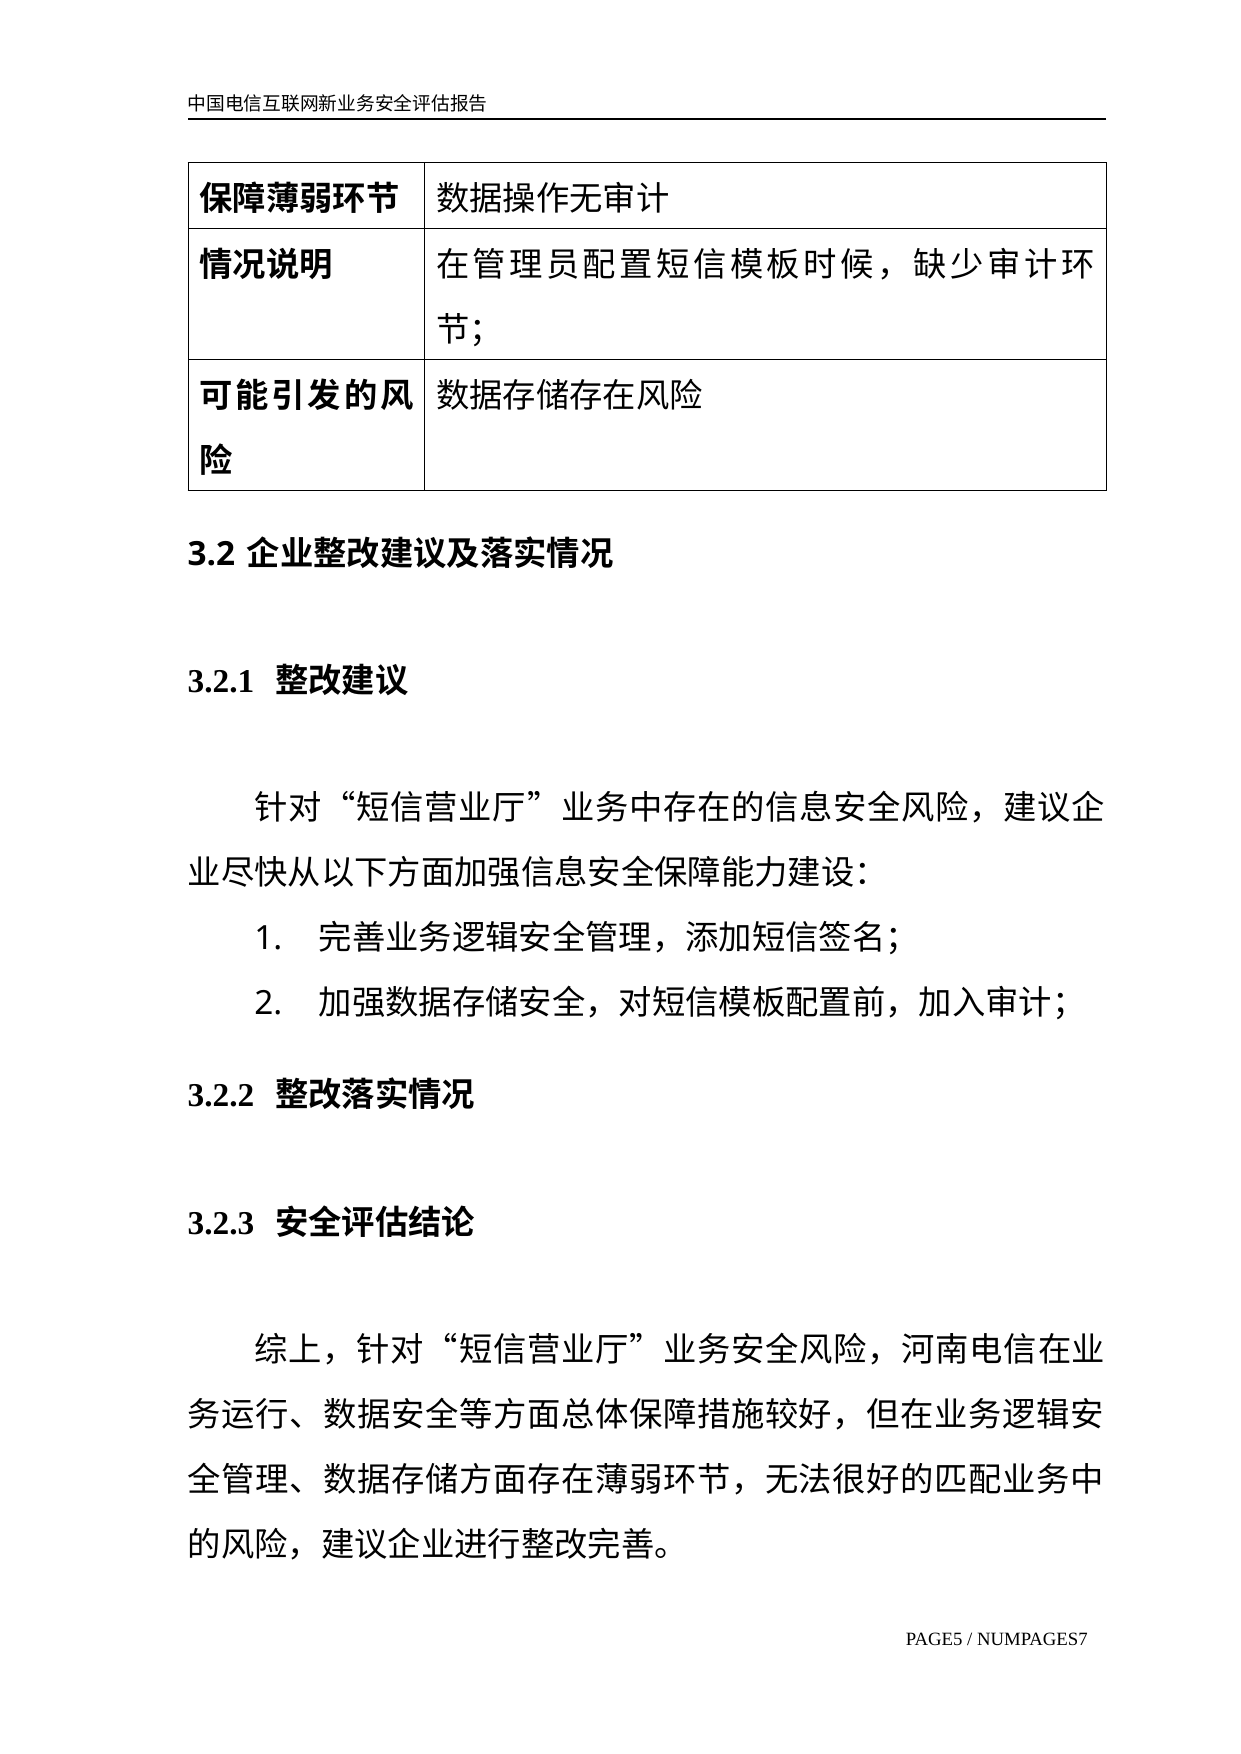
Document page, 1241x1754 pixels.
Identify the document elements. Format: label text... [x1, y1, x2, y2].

table_cell 在管理员配置短信模板时候，缺少审计环节； [425, 229, 1106, 359]
subtitle 企业整改建议及落实情况 [187, 518, 1106, 583]
list 完善业务逻辑安全管理，添加短信签名； [187, 903, 1106, 968]
list 加强数据存储安全，对短信模板配置前，加入审计； [187, 968, 1106, 1033]
list 综上，针对“短信营业厅”业务安全风险，河南电信在业务运行、数据安全等方面总体保障措施较好，但在业务逻辑安全管理、数据存储方面存在薄弱环节，无法很好的匹配业务中的风险，建议企业进行整改完善。 [187, 1314, 1106, 1574]
table_header 数据操作无审计 [425, 163, 1106, 228]
subtitle 整改建议 [187, 646, 1106, 711]
table_header 保障薄弱环节 [189, 163, 424, 228]
subtitle 整改落实情况 [187, 1060, 1106, 1125]
table_cell 情况说明 [189, 229, 424, 359]
subtitle 安全评估结论 [187, 1187, 1106, 1252]
text 针对“短信营业厅”业务中存在的信息安全风险，建议企业尽快从以下方面加强信息安全保障能力建设： [187, 773, 1106, 903]
table_cell 数据存储存在风险 [425, 360, 1106, 490]
table_cell 可能引发的风险 [189, 360, 424, 490]
